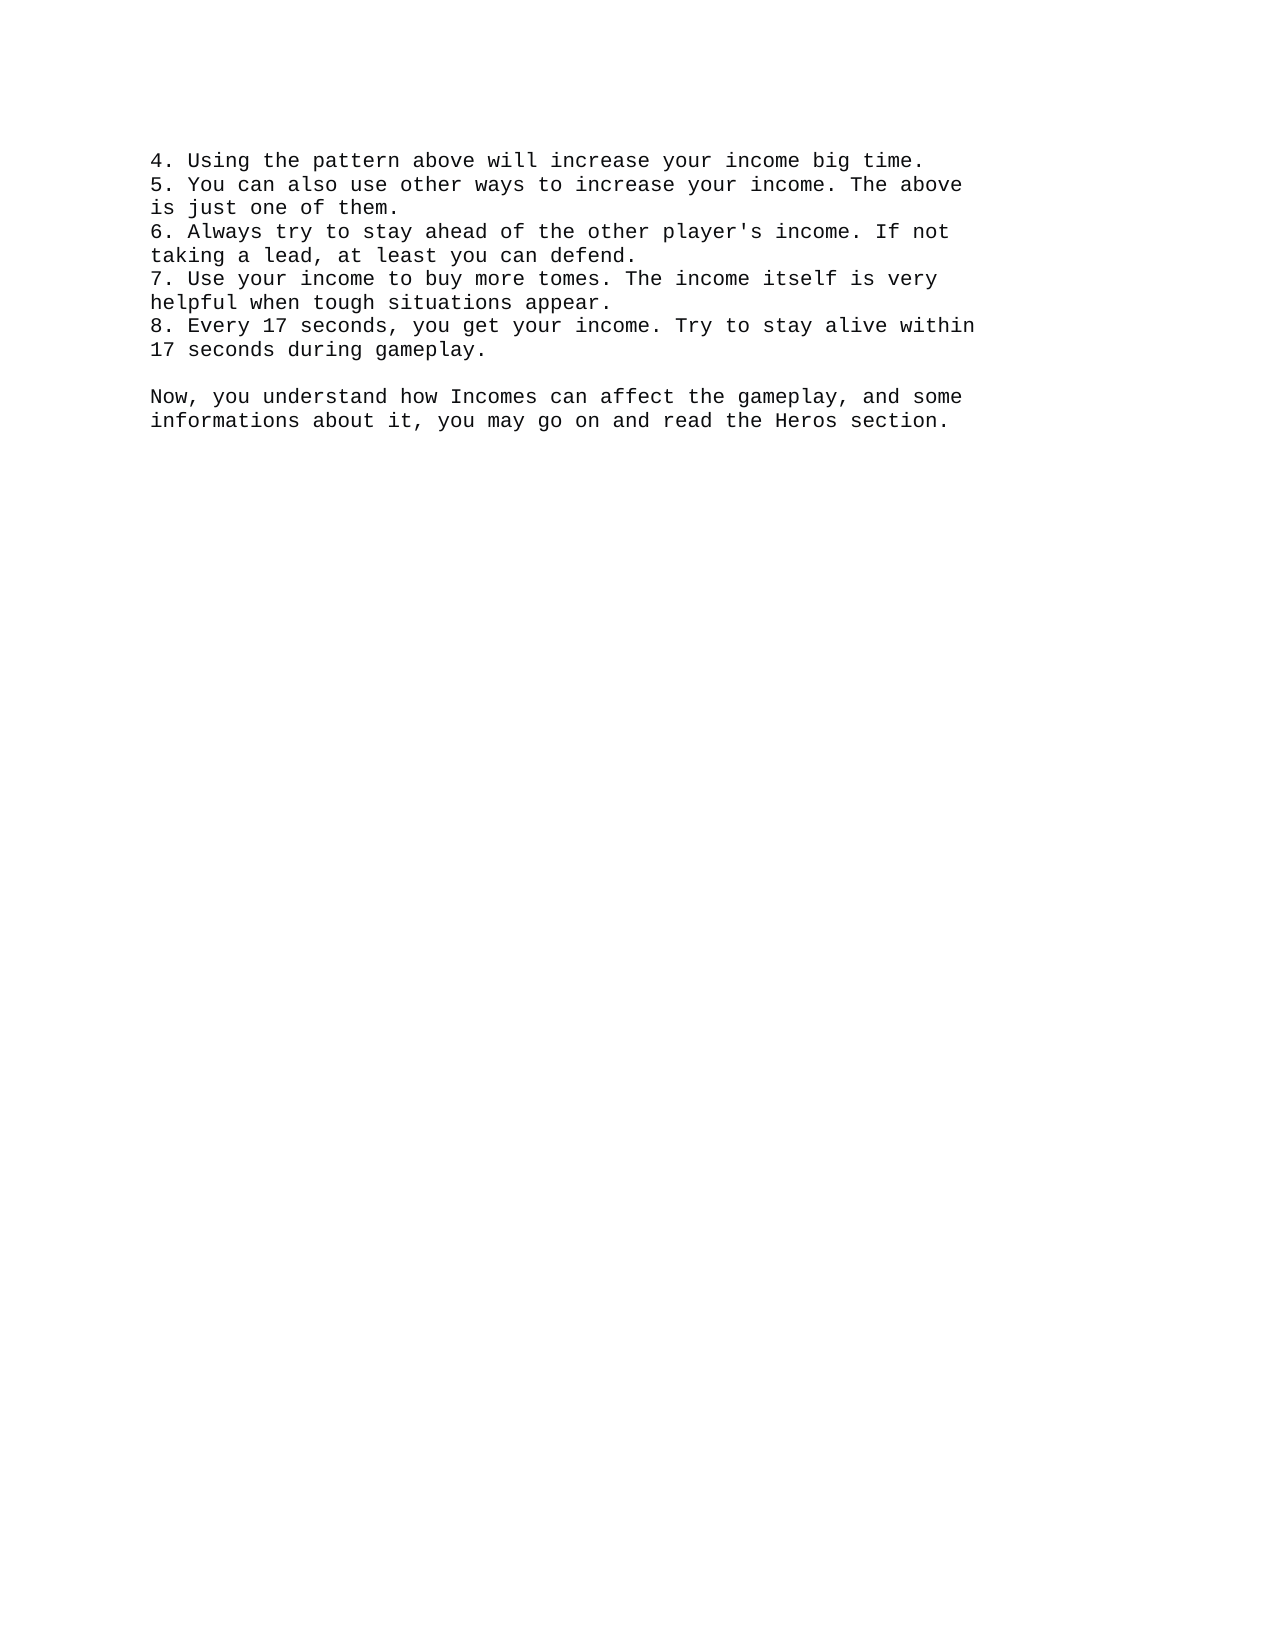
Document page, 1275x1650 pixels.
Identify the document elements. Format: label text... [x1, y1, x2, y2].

text 6. Always try to stay ahead of the other player's income. If not [150, 221, 1125, 244]
text Now, you understand how Incomes can affect the gameplay, and some [150, 386, 1125, 410]
text 4. Using the pattern above will increase your income big time. [150, 150, 1125, 174]
text 7. Use your income to buy more tomes. The income itself is very [150, 268, 1125, 292]
text helpful when tough situations appear. [150, 292, 1125, 316]
text is just one of them. [150, 197, 1125, 221]
text 8. Every 17 seconds, you get your income. Try to stay alive within [150, 316, 1125, 339]
text taking a lead, at least you can defend. [150, 244, 1125, 268]
text 5. You can also use other ways to increase your income. The above [150, 174, 1125, 197]
text informations about it, you may go on and read the Heros section. [150, 410, 1125, 434]
text 17 seconds during gameplay. [150, 339, 1125, 363]
